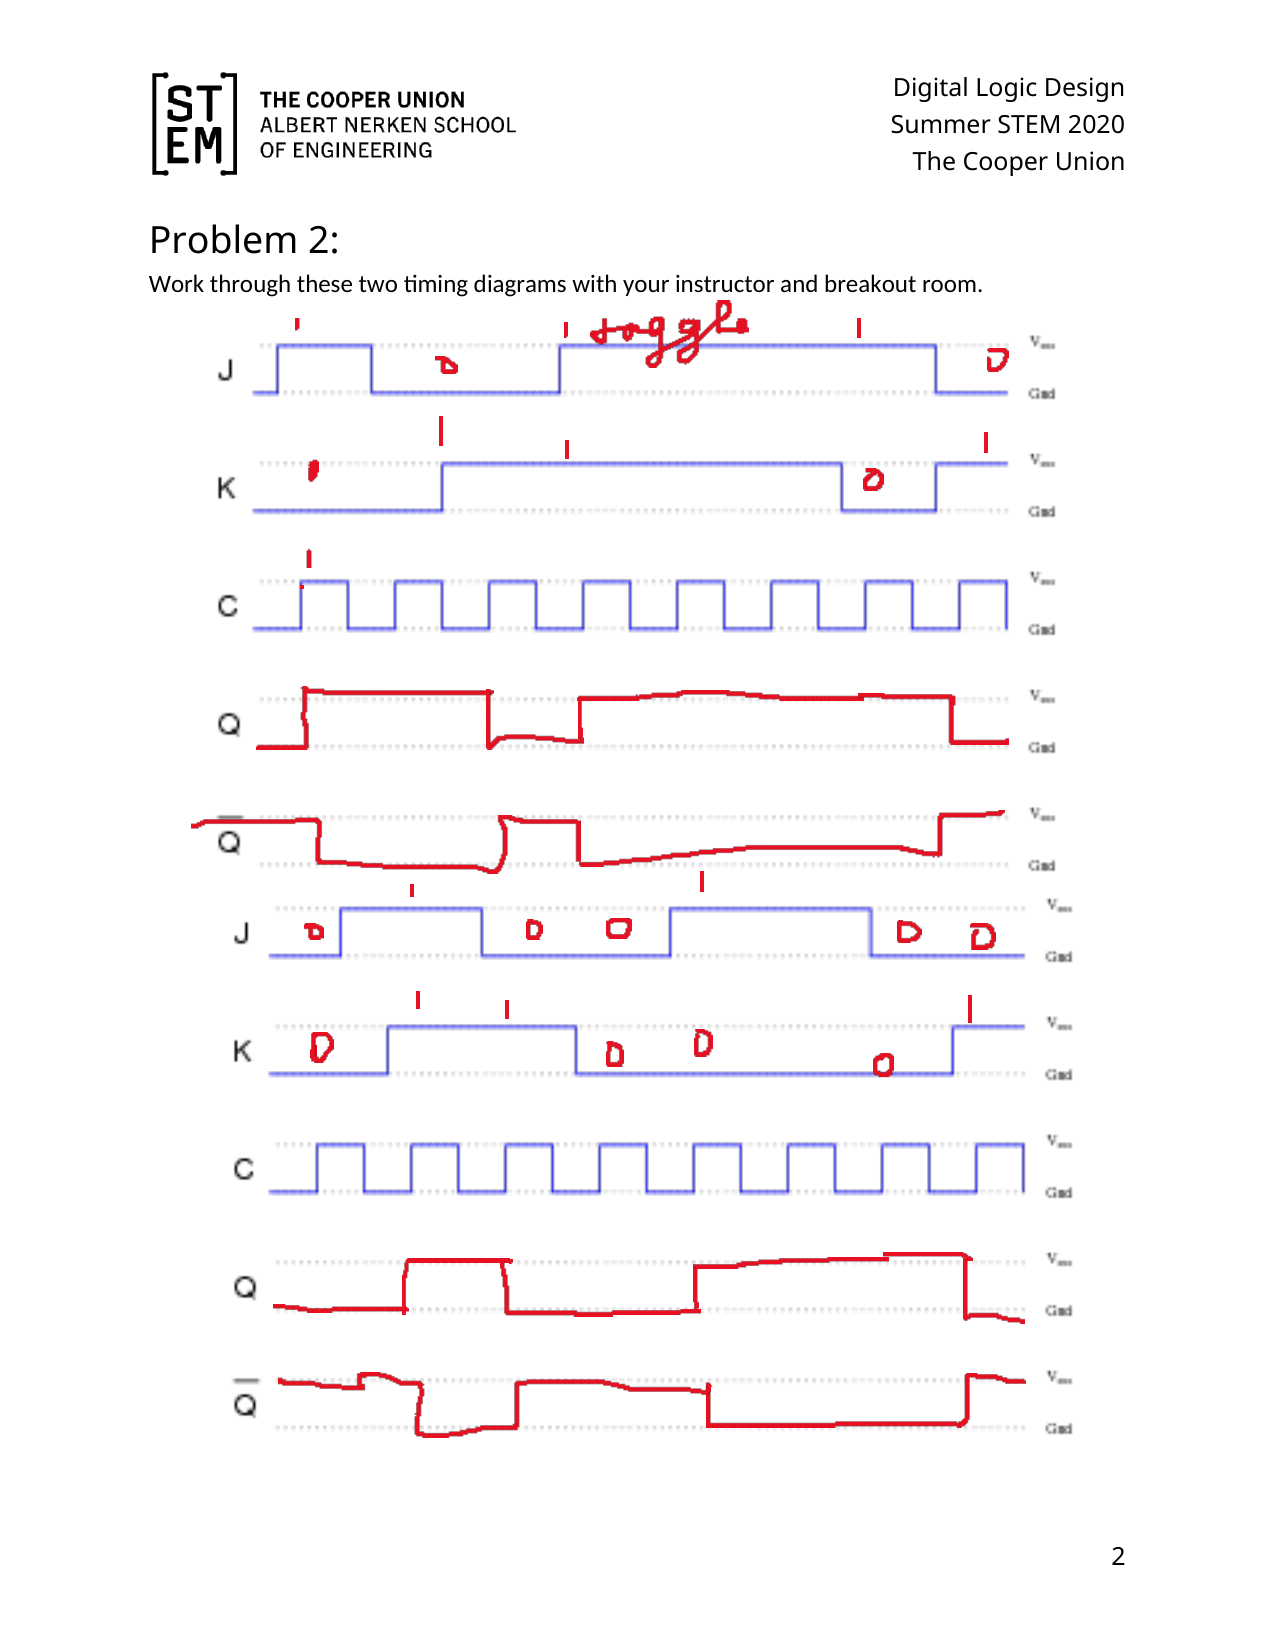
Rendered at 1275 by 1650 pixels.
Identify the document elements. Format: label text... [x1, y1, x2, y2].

picture [150, 70, 521, 177]
picture [191, 300, 1083, 1445]
text Work through these two timing diagrams with your instructor and breakout room. [148, 268, 1110, 299]
text Problem 2: [148, 213, 1110, 264]
